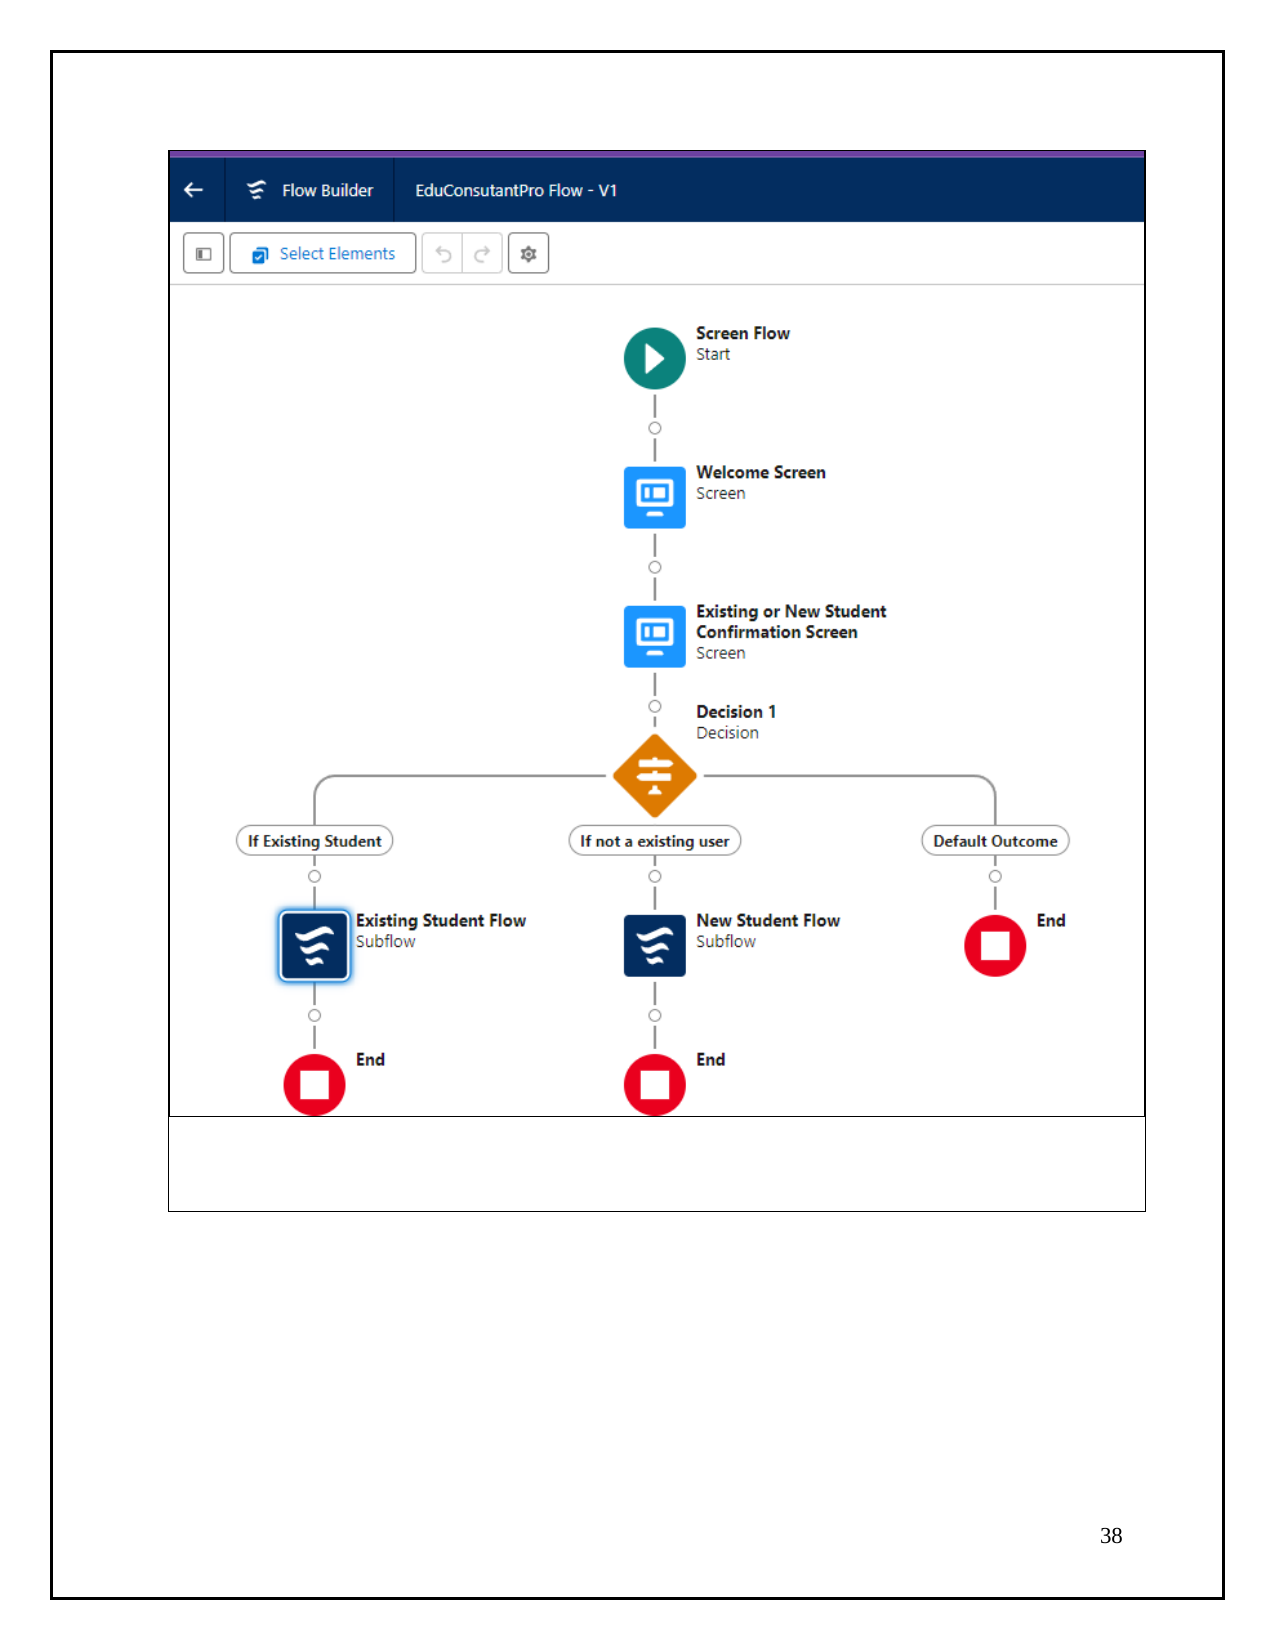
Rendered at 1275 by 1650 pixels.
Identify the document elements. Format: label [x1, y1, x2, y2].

picture [170, 151, 1144, 1116]
